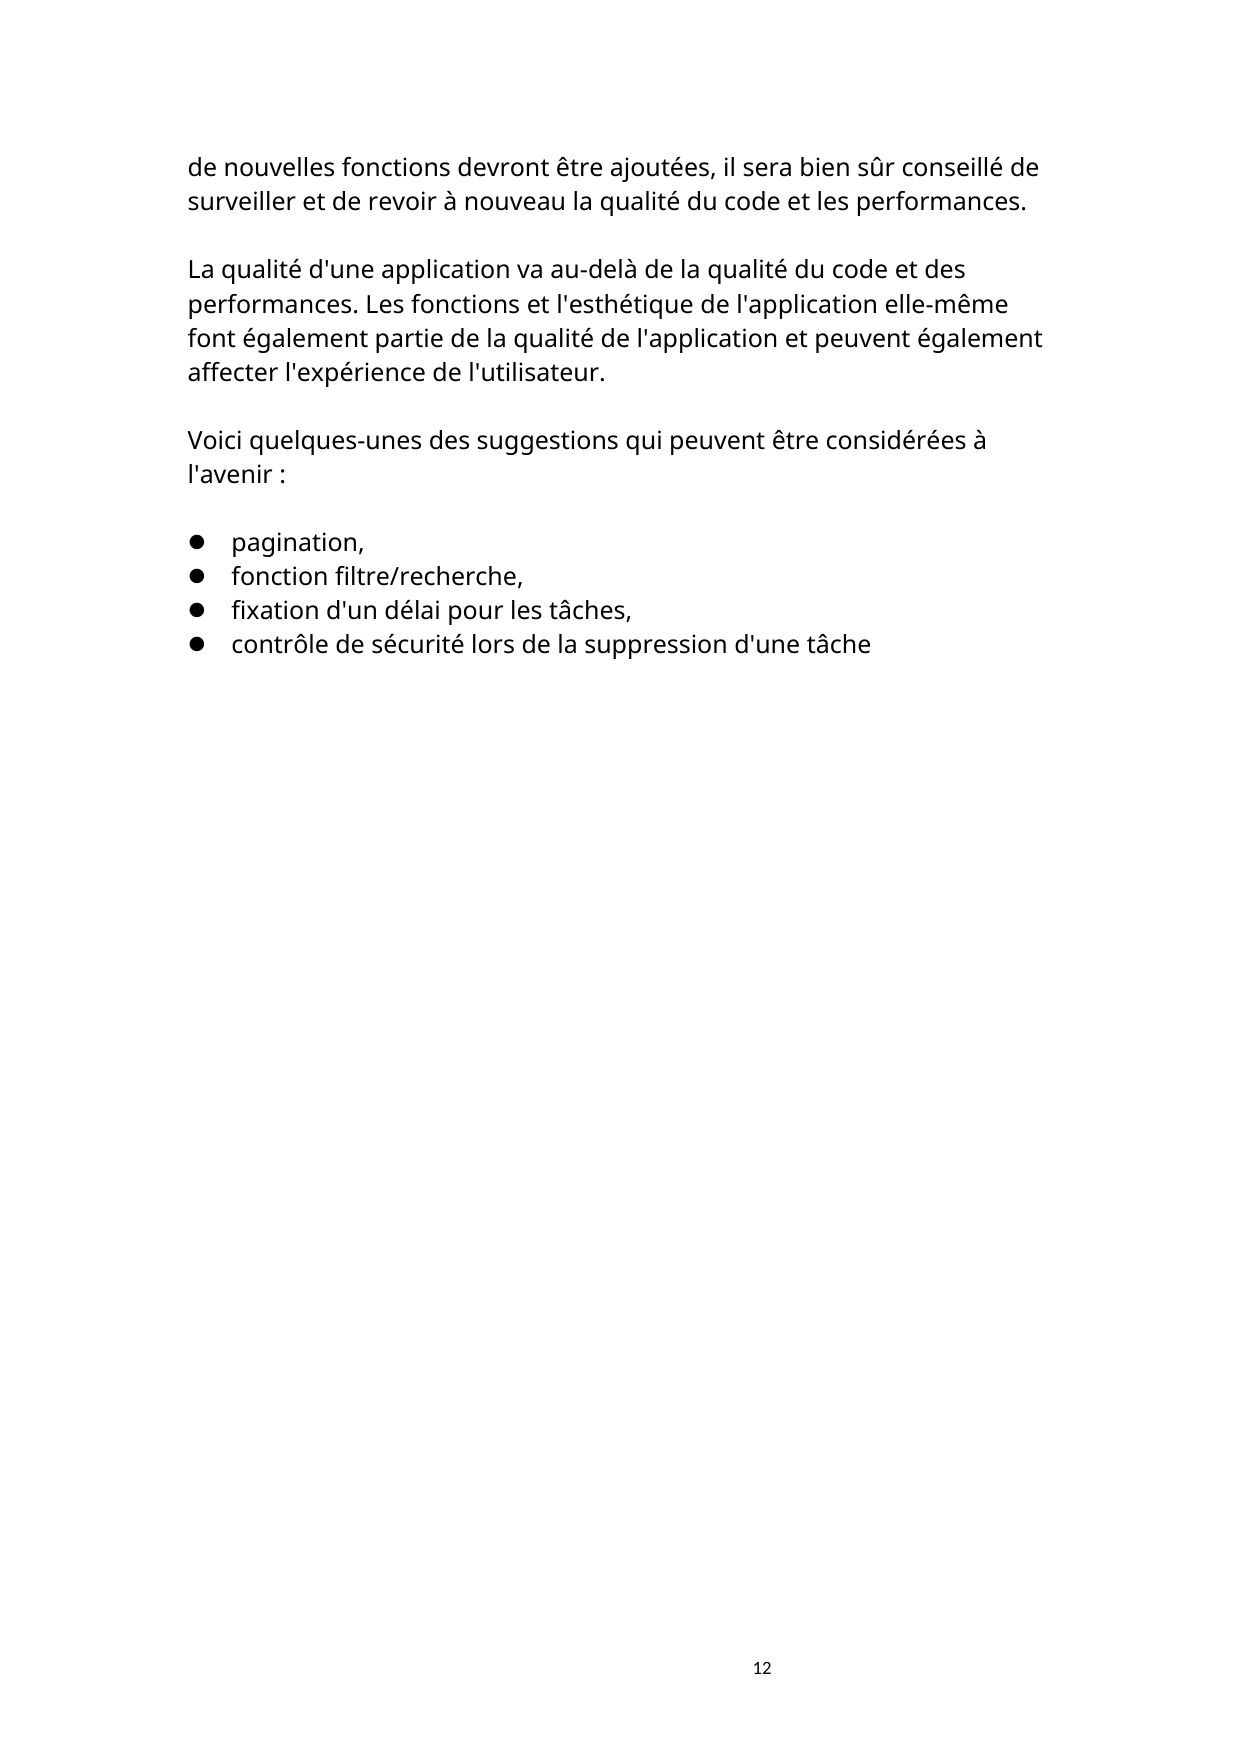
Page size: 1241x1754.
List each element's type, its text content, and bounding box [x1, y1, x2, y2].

list fonction filtre/recherche, [187, 559, 1053, 593]
list fixation d'un délai pour les tâches, [187, 593, 1053, 627]
list pagination, [187, 525, 1053, 559]
text La qualité d'une application va au-delà de la qualité du code et des performances. Les fonctions et l'esthétique de l'application elle-même font également partie de la qualité de l'application et peuvent également affecter l'expérience de l'utilisateur. [187, 252, 1053, 388]
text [187, 150, 1053, 218]
list contrôle de sécurité lors de la suppression d'une tâche [187, 627, 1053, 661]
text Voici quelques-unes des suggestions qui peuvent être considérées à l'avenir : [187, 422, 1053, 491]
